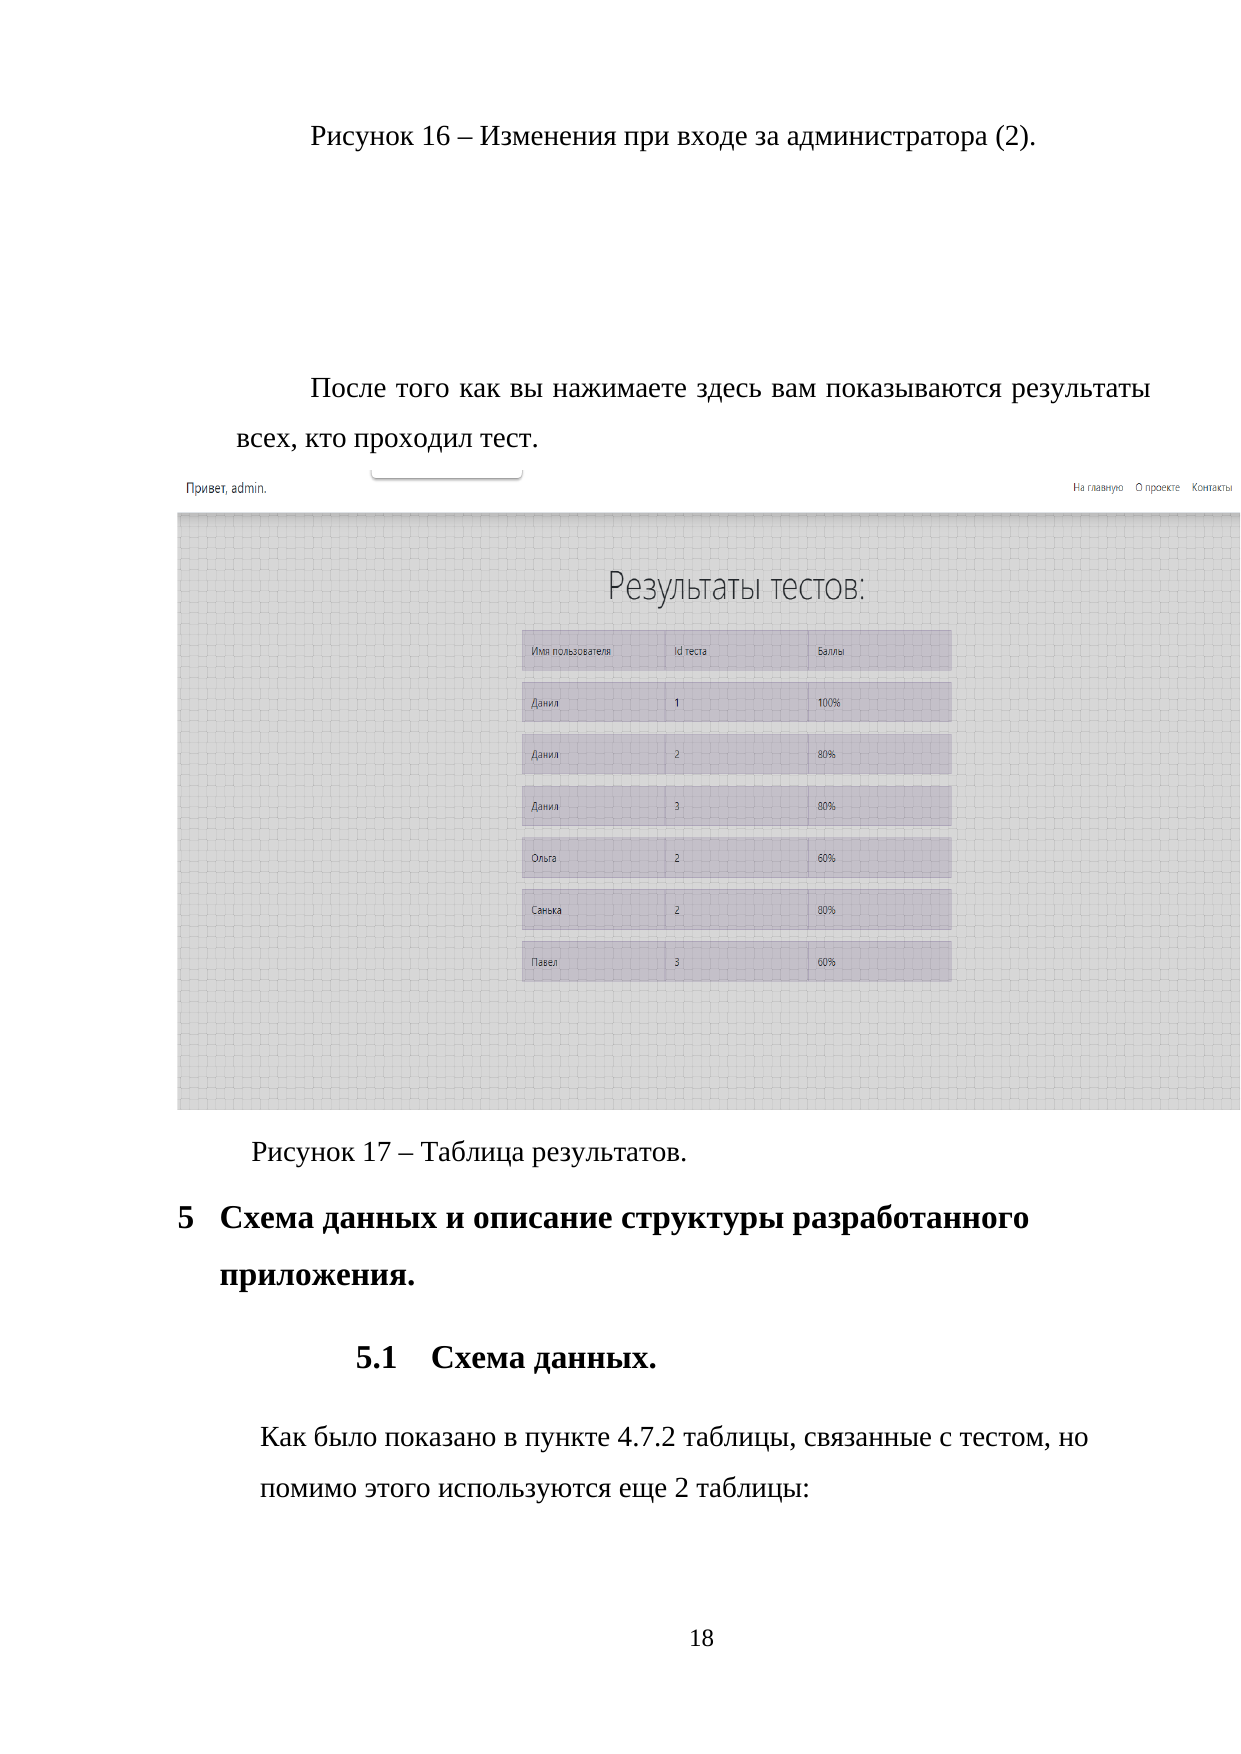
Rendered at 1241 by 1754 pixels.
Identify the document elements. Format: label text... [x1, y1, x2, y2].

text Рисунок 17 – Таблица результатов. [177, 1134, 1152, 1168]
list Как было показано в пункте 4.7.2 таблицы, связанные с тестом, но помимо этого используются еще 2 таблицы: [260, 1419, 1152, 1503]
text Рисунок 16 – Изменения при входе за администратора (2). [236, 118, 1152, 152]
picture [177, 470, 1241, 1110]
text После того как вы нажимаете здесь вам показываются результаты всех, кто проходил тест. [236, 370, 1152, 453]
text Схема данных. [356, 1337, 1152, 1375]
list Схема данных и описание структуры разработанного приложения. [177, 1197, 1152, 1293]
